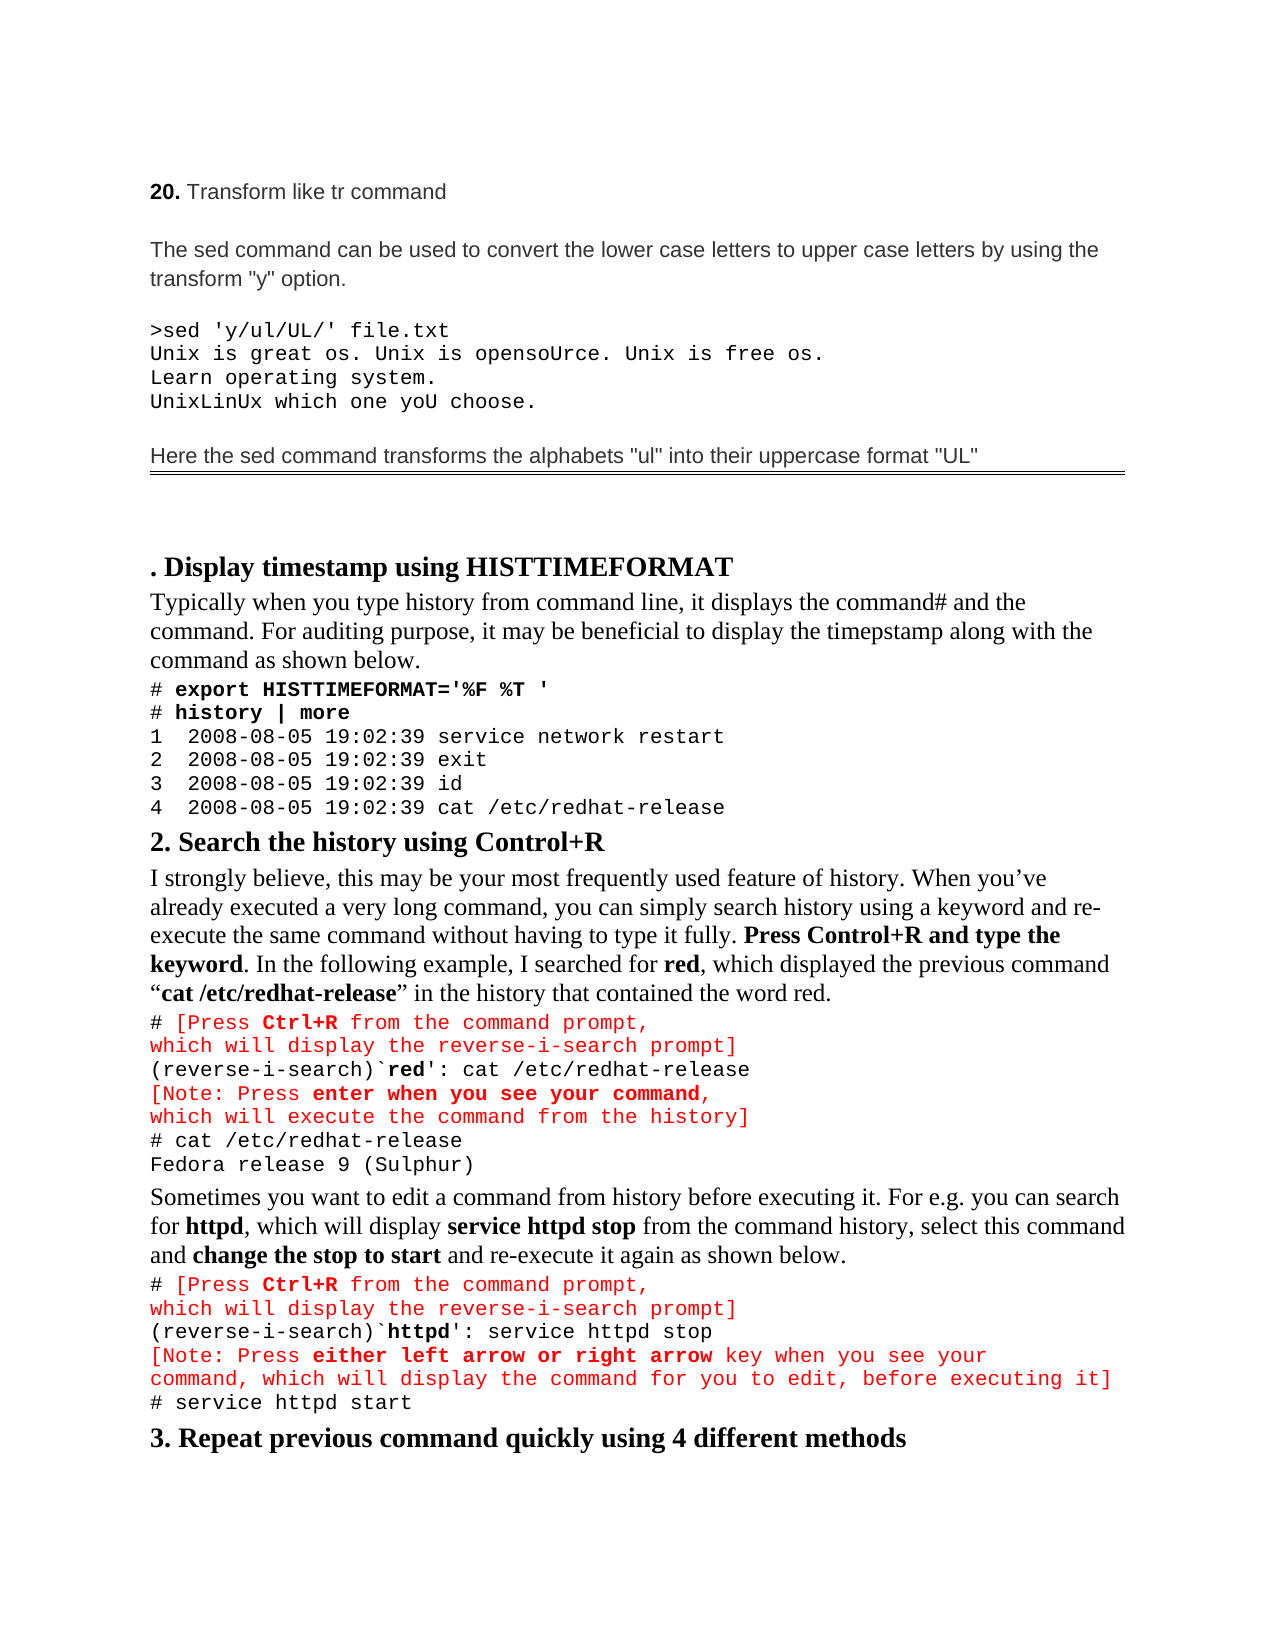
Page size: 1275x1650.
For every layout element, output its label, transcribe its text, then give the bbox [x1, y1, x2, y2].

text # service httpd start [150, 1392, 1125, 1416]
text UnixLinUx which one yoU choose. [150, 391, 1125, 414]
text 1 2008-08-05 19:02:39 service network restart [150, 726, 1125, 749]
text >sed 'y/ul/UL/' file.txt [150, 320, 1125, 343]
text command, which will display the command for you to edit, before executing it] [150, 1368, 1125, 1392]
text 3 2008-08-05 19:02:39 id [150, 773, 1125, 797]
text Fedora release 9 (Sulphur) [150, 1154, 1125, 1177]
text [Note: Press enter when you see your command, [150, 1083, 1125, 1106]
text 2 2008-08-05 19:02:39 exit [150, 749, 1125, 773]
text # export HISTTIMEFORMAT='%F %T ' [150, 678, 1125, 702]
text # [Press Ctrl+R from the command prompt, [150, 1274, 1125, 1297]
text Sometimes you want to edit a command from history before executing it. For e.g. you can search for httpd, which will display service httpd stop from the command history, select this command and change the stop to start and re-execute it again as shown below. [150, 1182, 1125, 1269]
text # history | more [150, 702, 1125, 726]
text (reverse-i-search)`red': cat /etc/redhat-release [150, 1059, 1125, 1083]
text Typically when you type history from command line, it displays the command# and the command. For auditing purpose, it may be beneficial to display the timepstamp along with the command as shown below. [150, 587, 1125, 673]
text which will display the reverse-i-search prompt] [150, 1297, 1125, 1321]
text # [Press Ctrl+R from the command prompt, [150, 1012, 1125, 1036]
text (reverse-i-search)`httpd': service httpd stop [150, 1321, 1125, 1345]
text I strongly believe, this may be your most frequently used feature of history. When you’ve already executed a very long command, you can simply search history using a keyword and re-execute the same command without having to type it fully. Press Control+R and type the keyword. In the following example, I searched for red, which displayed the previous command “cat /etc/redhat-release” in the history that contained the word red. [150, 863, 1125, 1007]
text which will execute the command from the history] [150, 1106, 1125, 1130]
text Here the sed command transforms the alphabets "ul" into their uppercase format "UL" [150, 414, 1125, 471]
text 3. Repeat previous command quickly using 4 different methods [150, 1421, 1125, 1453]
text Learn operating system. [150, 367, 1125, 391]
text . Display timestamp using HISTTIMEFORMAT [150, 550, 1125, 582]
text Unix is great os. Unix is opensoUrce. Unix is free os. [150, 343, 1125, 367]
text [Note: Press either left arrow or right arrow key when you see your [150, 1345, 1125, 1368]
text 4 2008-08-05 19:02:39 cat /etc/redhat-release [150, 797, 1125, 820]
text 20. Transform like tr command The sed command can be used to convert the lower case letters to upper case letters by using the transform "y" option. [150, 150, 1125, 291]
text which will display the reverse-i-search prompt] [150, 1036, 1125, 1059]
text 2. Search the history using Control+R [150, 826, 1125, 858]
text # cat /etc/redhat-release [150, 1130, 1125, 1154]
